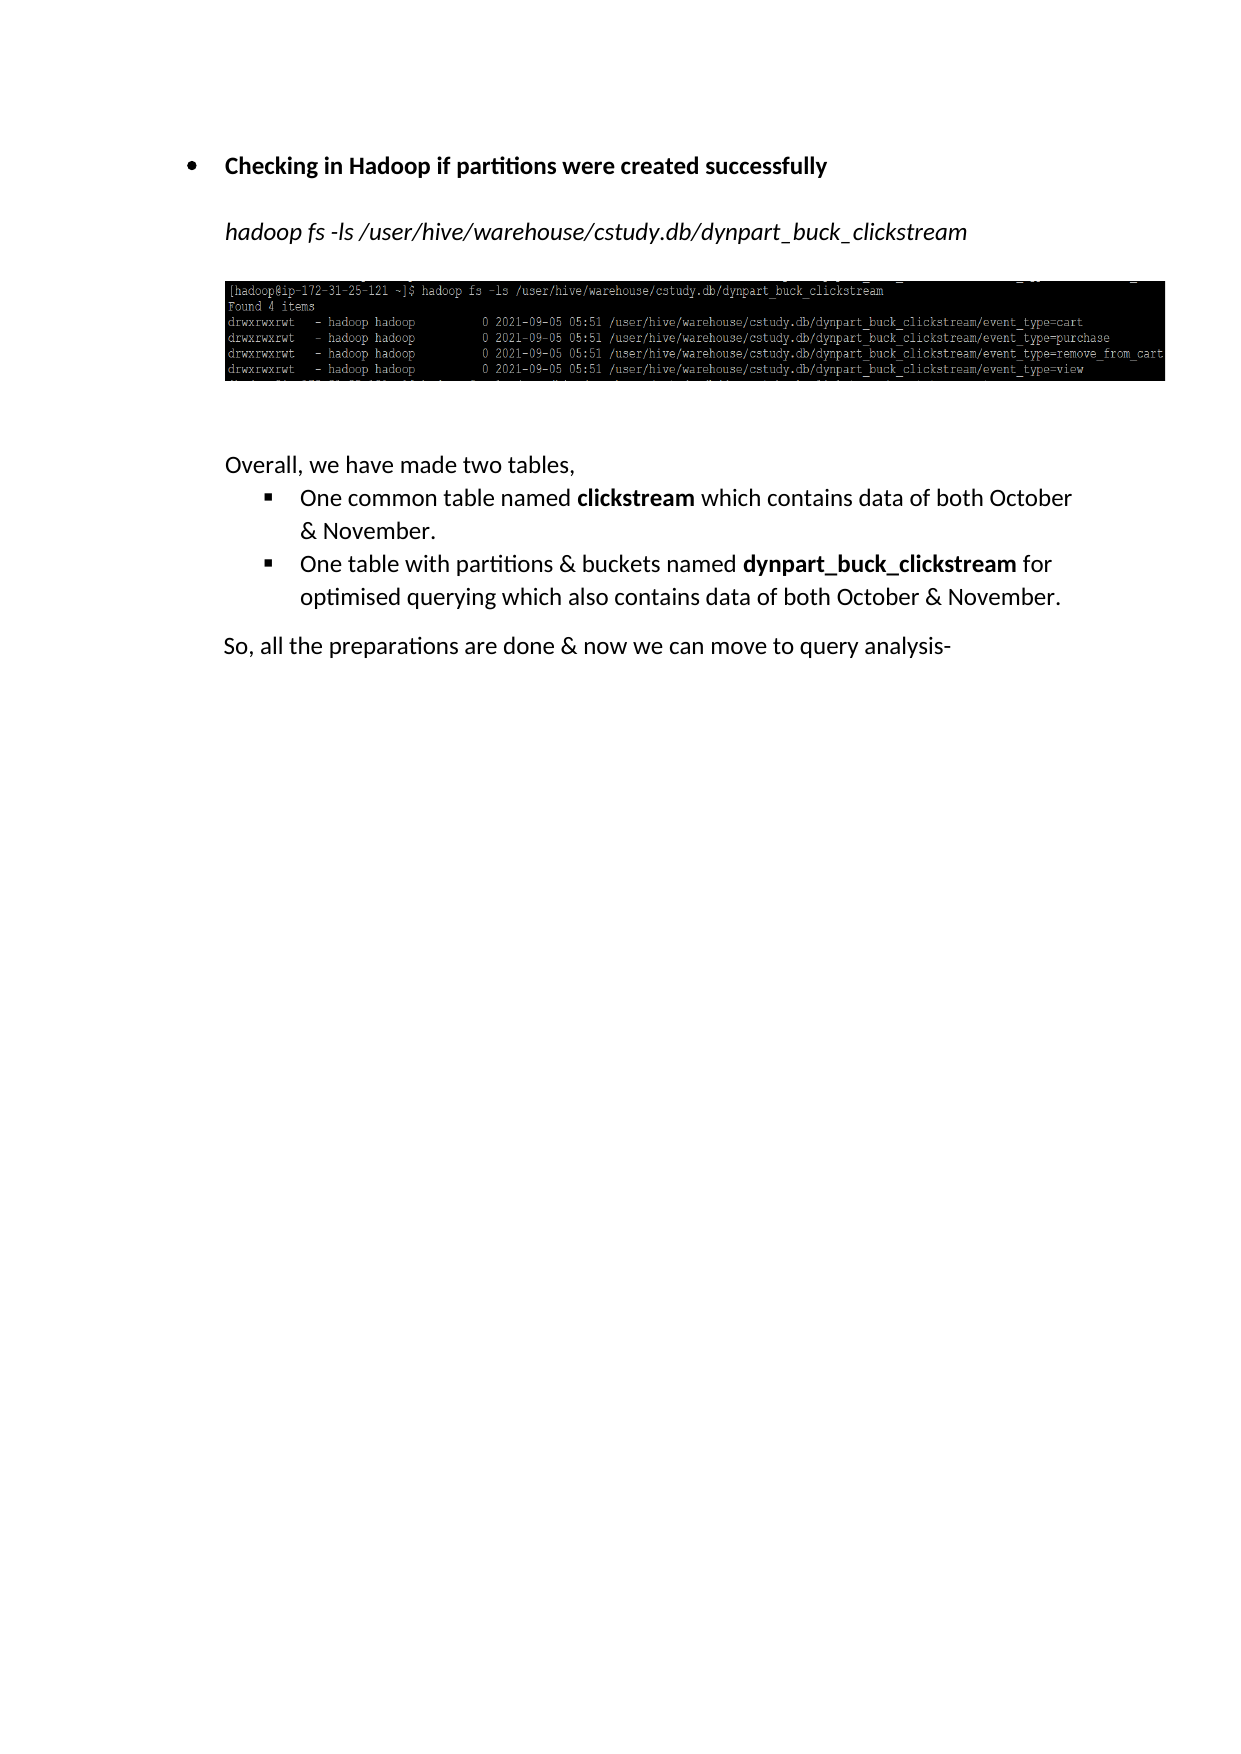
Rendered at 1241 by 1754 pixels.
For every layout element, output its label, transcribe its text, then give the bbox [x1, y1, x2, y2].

text So, all the preparations are done & now we can move to query analysis- [150, 630, 1090, 661]
list One table with partitions & buckets named dynpart_buck_clickstream for optimised querying which also contains data of both October & November. [262, 548, 1090, 611]
list Overall, we have made two tables, [225, 449, 1090, 480]
list hadoop fs -ls /user/hive/warehouse/cstudy.db/dynpart_buck_clickstream [225, 216, 1090, 246]
list Checking in Hadoop if partitions were created successfully [187, 150, 1090, 181]
list One common table named clickstream which contains data of both October & November. [262, 482, 1090, 546]
picture [225, 281, 1166, 381]
